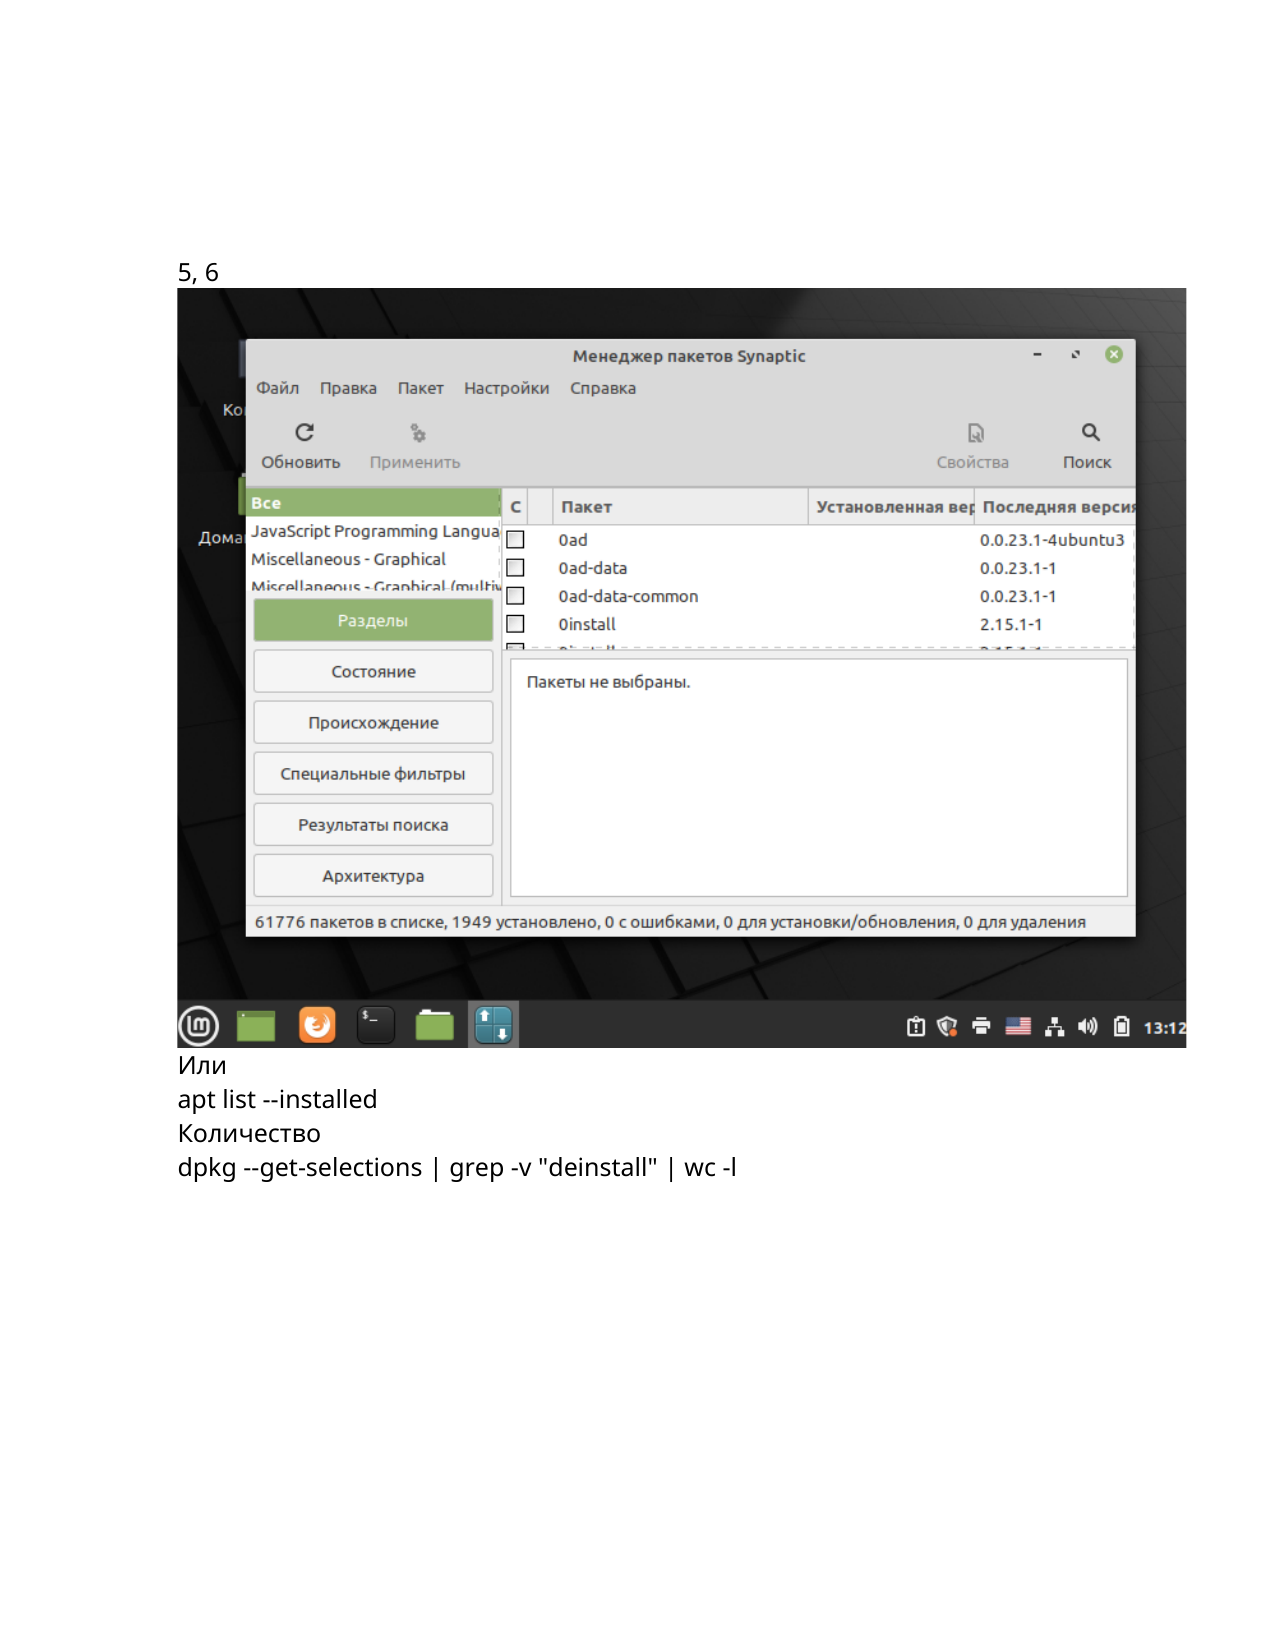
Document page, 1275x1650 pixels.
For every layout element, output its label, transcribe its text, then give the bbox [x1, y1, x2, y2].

text dpkg --get-selections | grep -v "deinstall" | wc -l [177, 1150, 1186, 1184]
text apt list --installed [177, 1082, 1186, 1116]
picture [177, 288, 1187, 1048]
text Количество [177, 1116, 1186, 1150]
text 5, 6 [177, 254, 1186, 288]
text Или [177, 1048, 1186, 1082]
